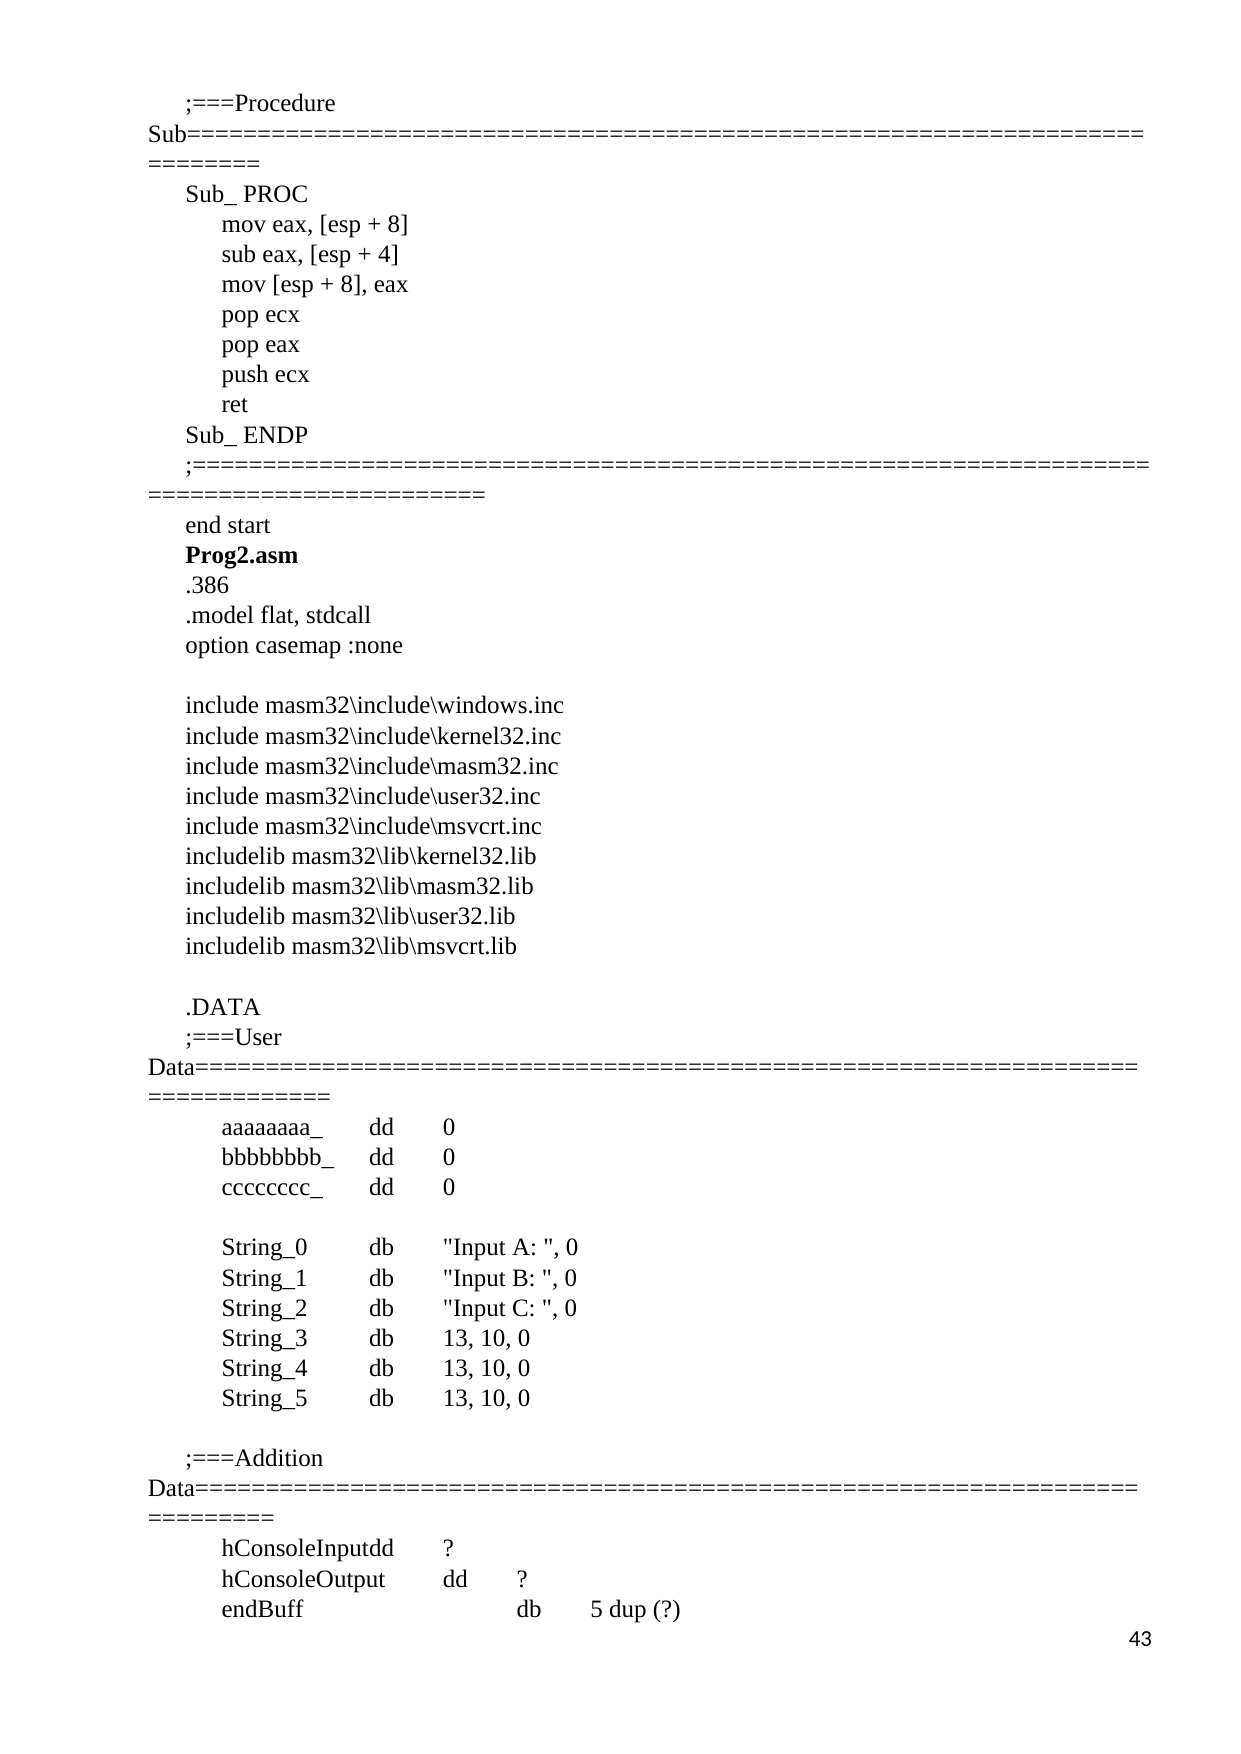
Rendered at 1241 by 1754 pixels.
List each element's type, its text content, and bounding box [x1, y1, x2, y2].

text aaaaaaaa_ dd 0 [148, 1112, 1152, 1141]
text include masm32\include\masm32.inc [148, 751, 1152, 779]
text mov eax, [esp + 8] [148, 209, 1152, 238]
text Sub_ PROC [148, 179, 1152, 208]
text String_5 db 13, 10, 0 [148, 1383, 1152, 1412]
text bbbbbbbb_ dd 0 [148, 1142, 1152, 1171]
text mov [esp + 8], eax [148, 269, 1152, 298]
text includelib masm32\lib\masm32.lib [148, 871, 1152, 900]
text String_0 db "Input A: ", 0 [148, 1232, 1152, 1261]
text include masm32\include\windows.inc [148, 691, 1152, 719]
text ;============================================================================================ [148, 450, 1152, 509]
text hConsoleInput dd ? [148, 1533, 1152, 1562]
text .model flat, stdcall [148, 600, 1152, 629]
text ;===User Data================================================================================ [148, 1022, 1152, 1111]
text String_1 db "Input B: ", 0 [148, 1263, 1152, 1291]
text .DATA [148, 992, 1152, 1020]
text hConsoleOutput dd ? [148, 1564, 1152, 1592]
text includelib masm32\lib\kernel32.lib [148, 841, 1152, 870]
text cccccccc_ dd 0 [148, 1172, 1152, 1201]
text .386 [148, 570, 1152, 599]
text pop eax [148, 329, 1152, 358]
text end start [148, 510, 1152, 539]
text option casemap :none [148, 630, 1152, 659]
text ;===Procedure Sub============================================================================ [148, 88, 1152, 177]
text String_2 db "Input C: ", 0 [148, 1293, 1152, 1321]
text Sub_ ENDP [148, 420, 1152, 448]
text push ecx [148, 359, 1152, 388]
text endBuff db 5 dup (?) [148, 1594, 1152, 1622]
text pop ecx [148, 299, 1152, 328]
text include masm32\include\kernel32.inc [148, 721, 1152, 749]
text include masm32\include\msvcrt.inc [148, 811, 1152, 840]
text Prog2.asm [148, 540, 1152, 569]
text ;===Addition Data============================================================================ [148, 1443, 1152, 1532]
text includelib masm32\lib\user32.lib [148, 901, 1152, 930]
text includelib masm32\lib\msvcrt.lib [148, 931, 1152, 960]
text ret [148, 389, 1152, 418]
text include masm32\include\user32.inc [148, 781, 1152, 810]
text String_3 db 13, 10, 0 [148, 1323, 1152, 1352]
text sub eax, [esp + 4] [148, 239, 1152, 268]
text String_4 db 13, 10, 0 [148, 1353, 1152, 1382]
